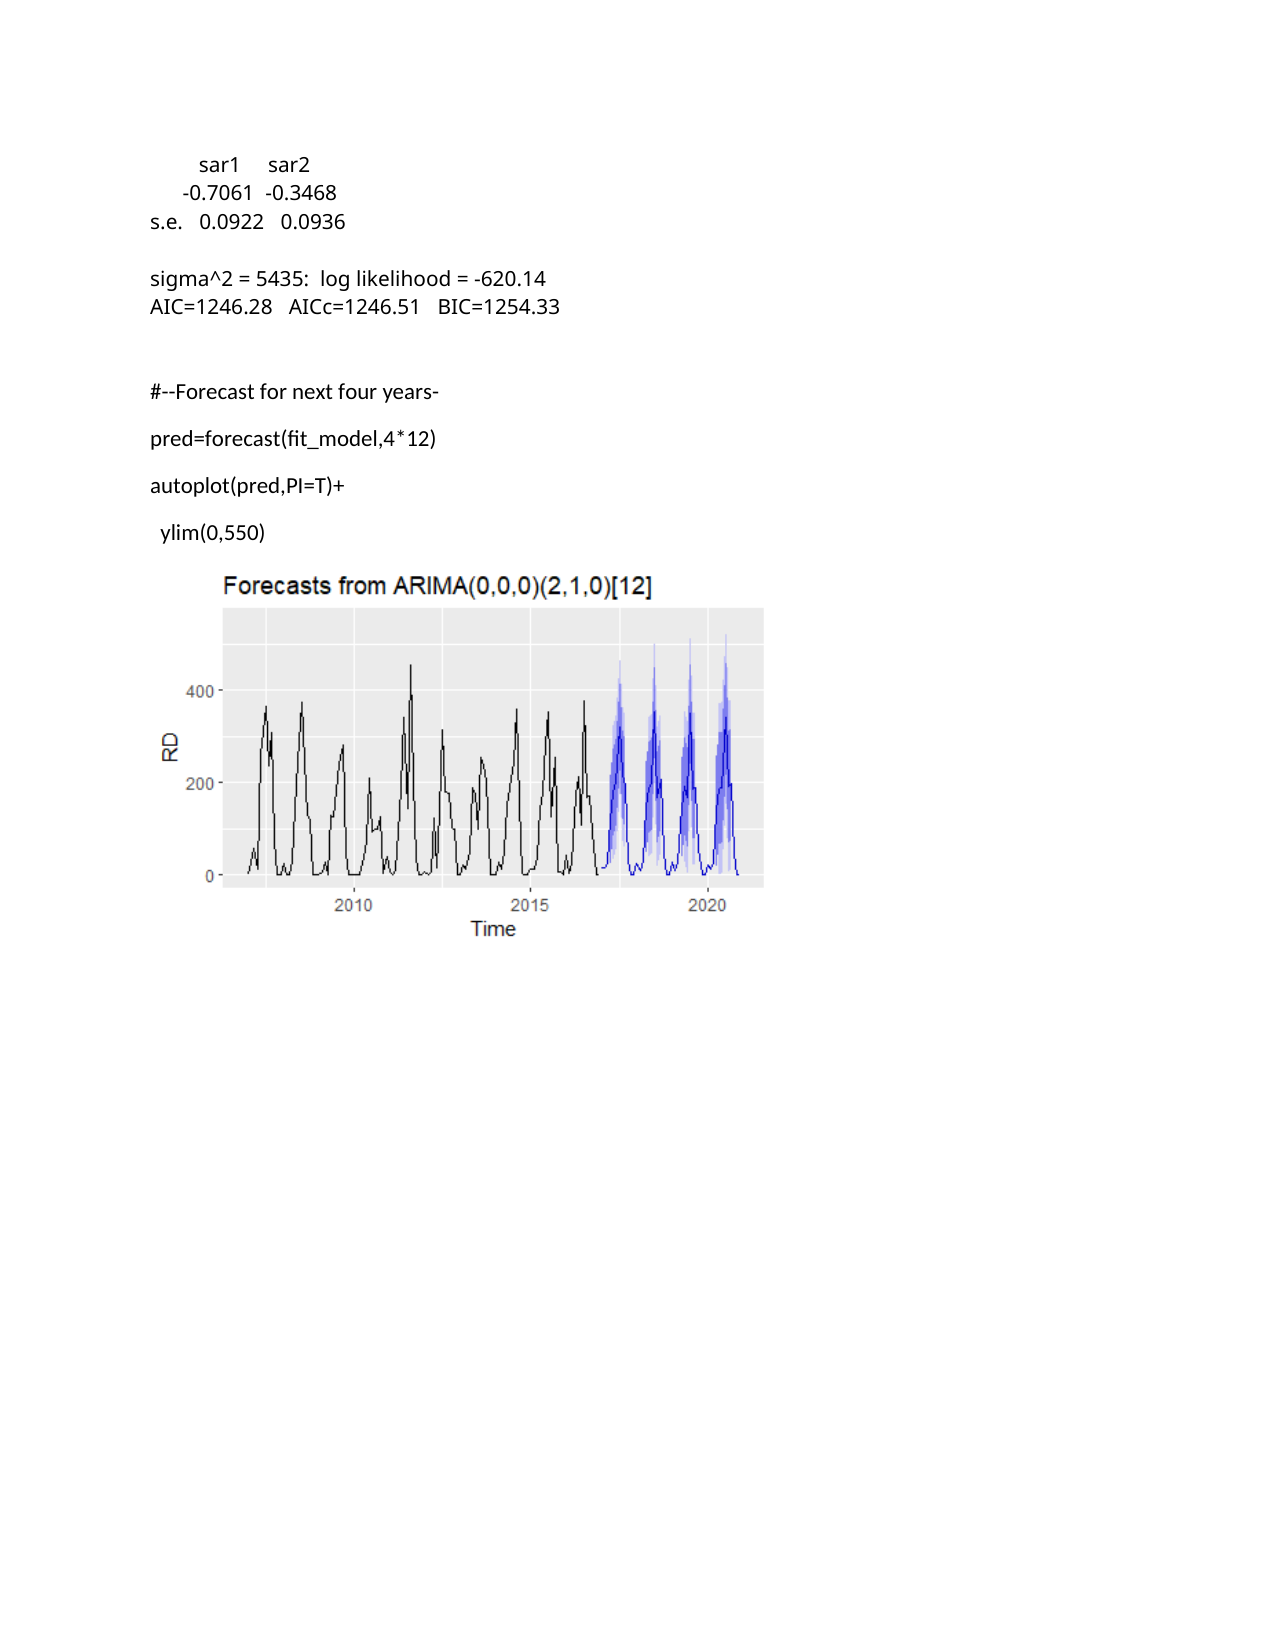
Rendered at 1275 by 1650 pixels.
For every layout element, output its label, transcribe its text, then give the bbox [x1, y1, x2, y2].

text autoplot(pred,PI=T)+ [150, 471, 1125, 499]
text ylim(0,550) [150, 518, 1125, 546]
text s.e. 0.0922 0.0936 [150, 207, 1125, 235]
text AIC=1246.28 AICc=1246.51 BIC=1254.33 [150, 292, 1125, 321]
text -0.7061 -0.3468 [150, 178, 1125, 207]
text sar1 sar2 [150, 150, 1125, 178]
text #--Forecast for next four years- [150, 377, 1125, 406]
text sigma^2 = 5435: log likelihood = -620.14 [150, 264, 1125, 292]
text pred=forecast(fit_model,4*12) [150, 424, 1125, 452]
picture [150, 565, 775, 950]
